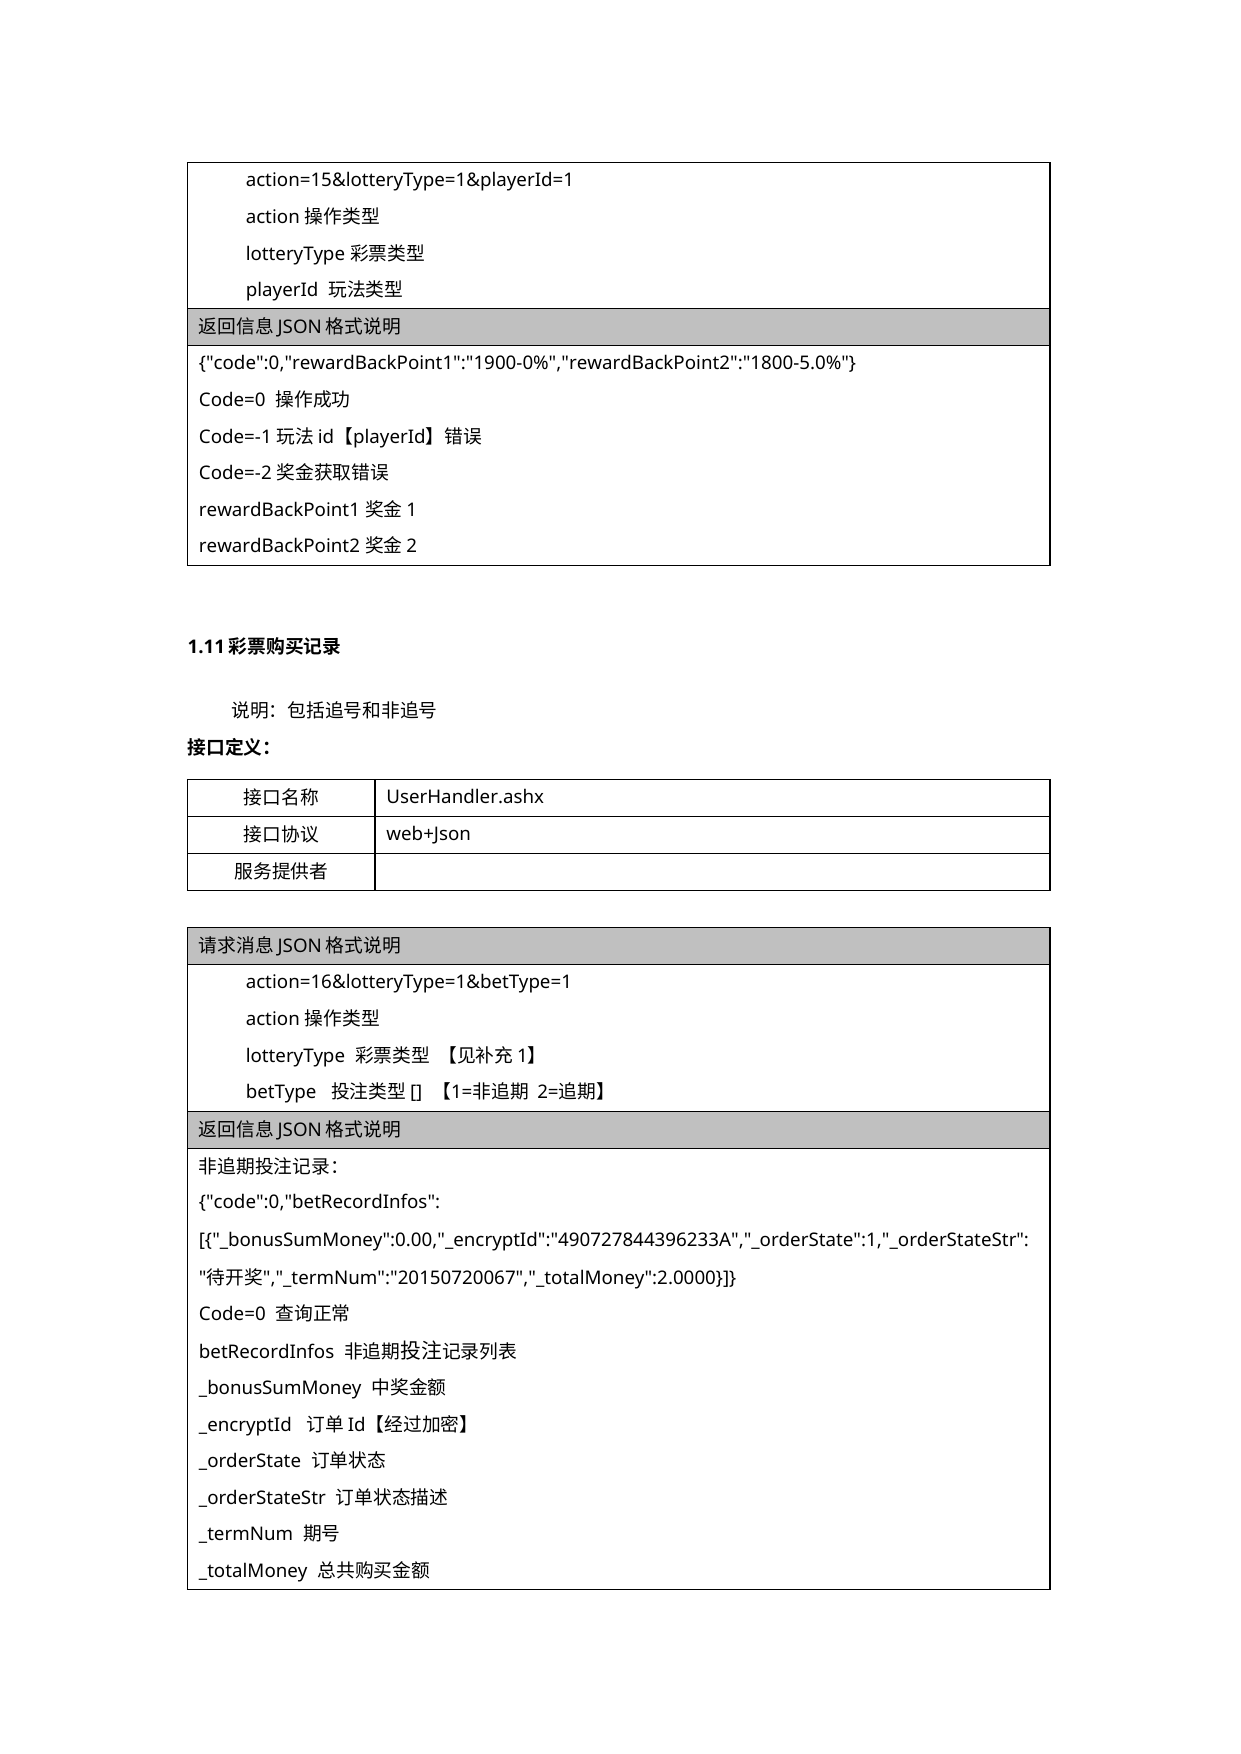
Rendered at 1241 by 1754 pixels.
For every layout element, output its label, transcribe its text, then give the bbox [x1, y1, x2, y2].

table_cell 返回信息JSON格式说明 [188, 1115, 1049, 1151]
subtitle 1.11彩票购买记录 [187, 631, 1053, 664]
table_cell 服务提供者 [188, 856, 374, 892]
table_cell 返回信息JSON格式说明 [188, 310, 1049, 346]
table_cell web+Json [376, 819, 1049, 855]
table_cell [376, 856, 1049, 892]
text 说明：包括追号和非追号 [187, 695, 1053, 727]
table_header 接口名称 [188, 781, 374, 818]
table_cell action=16&lotteryType=1&betType=1 action 操作类型 lotteryType 彩票类型 【见补充1】 betType 投注类型 [] 【1=非追期 2=追期】 [188, 968, 1049, 1114]
table_header 请求消息JSON格式说明 [188, 931, 1049, 967]
table_cell 接口协议 [188, 819, 374, 855]
table_header UserHandler.ashx [376, 781, 1049, 818]
table_cell {"code":0,"rewardBackPoint1":"1900-0%","rewardBackPoint2":"1800-5.0%"} Code=0 操作成功 Code=-1 玩法id【playerId】错误 Code=-2 奖金获取错误 rewardBackPoint1 奖金1 rewardBackPoint2 奖金2 [188, 348, 1049, 567]
text 接口定义： [187, 731, 1053, 764]
table_cell action=15&lotteryType=1&playerId=1 action 操作类型 lotteryType 彩票类型 playerId 玩法类型 [188, 163, 1049, 309]
